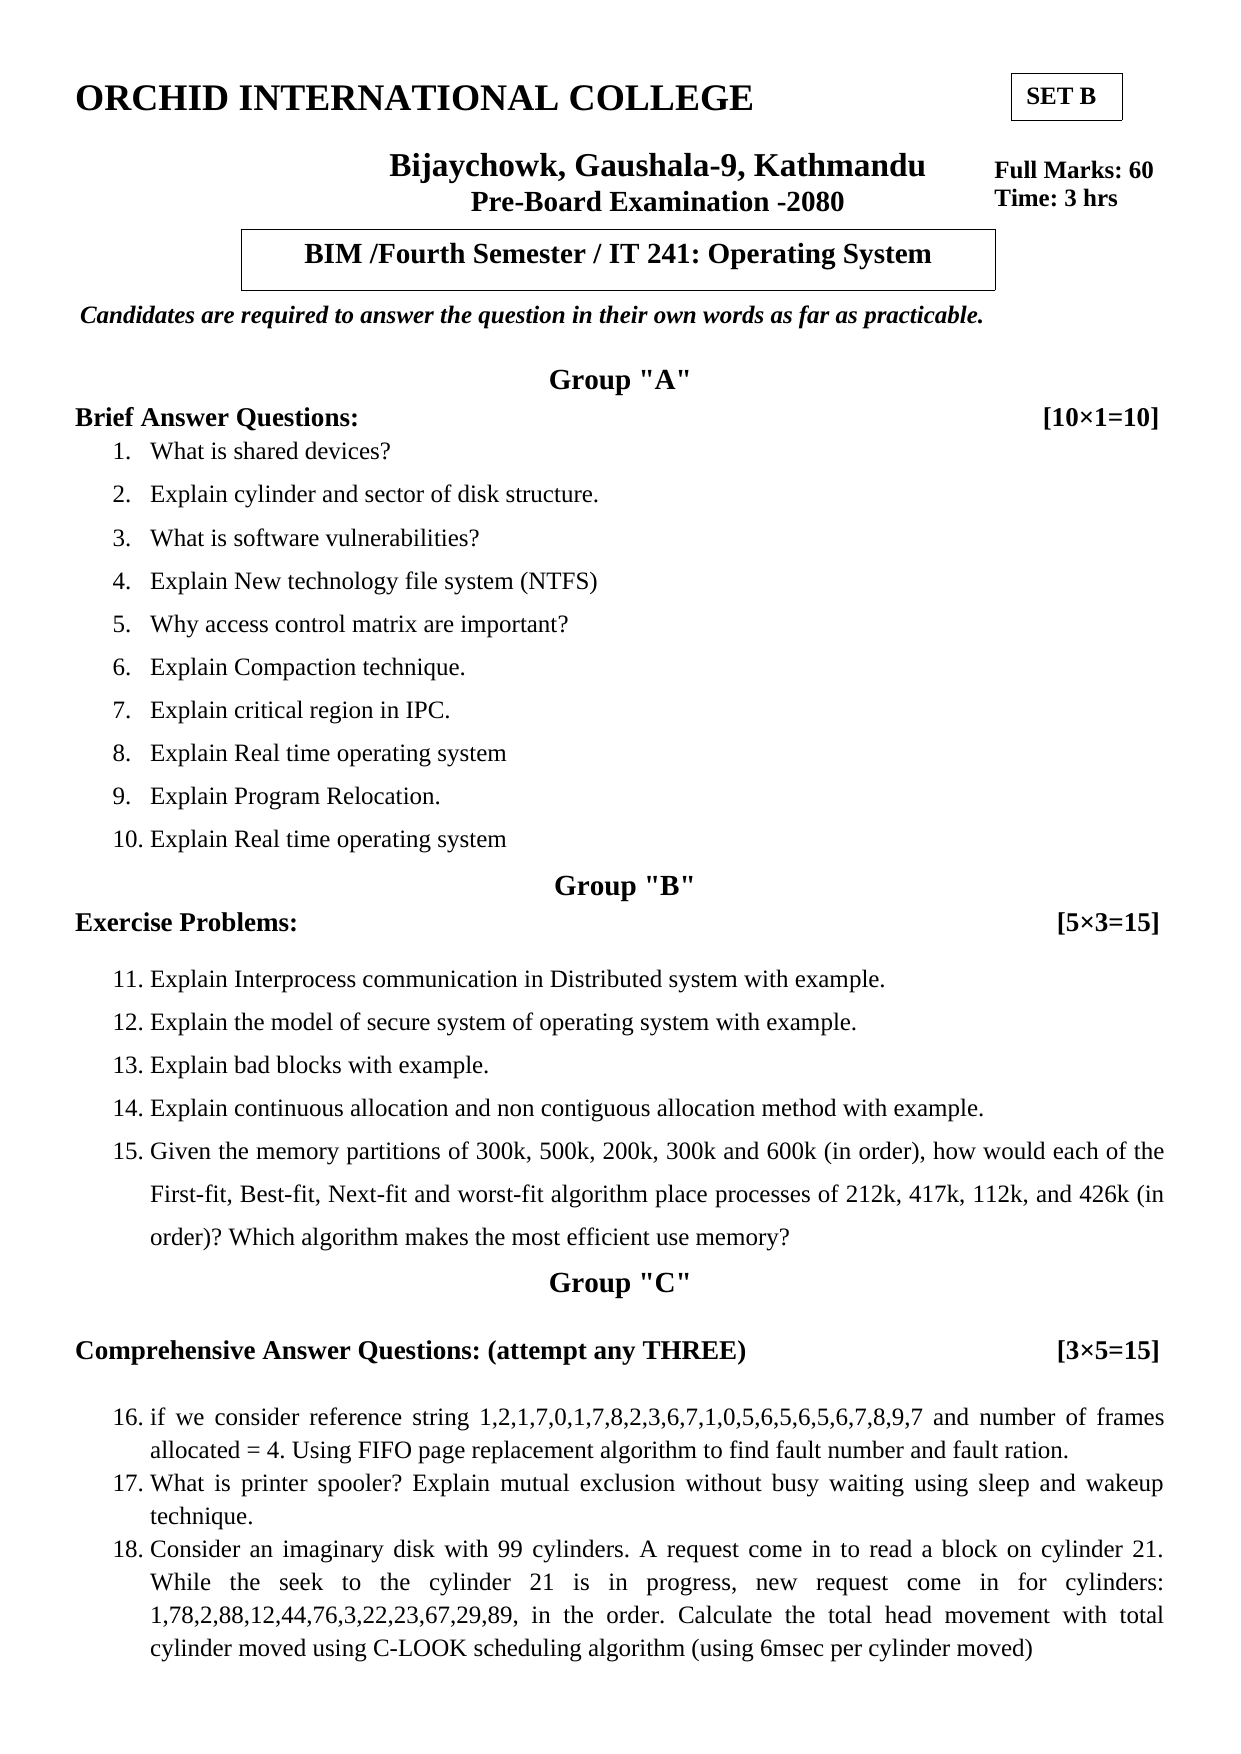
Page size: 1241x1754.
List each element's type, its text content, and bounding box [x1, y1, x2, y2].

list Group "C" [75, 1266, 1165, 1299]
list Consider an imaginary disk with 99 cylinders. A request come in to read a block on cylinder 21. While the seek to the cylinder 21 is in progress, new request come in for cylinders: 1,78,2,88,12,44,76,3,22,23,67,29,89, in the order. Calculate the total head movement with total cylinder moved using C-LOOK scheduling algorithm (using 6msec per cylinder moved) [112, 1534, 1165, 1662]
list What is shared devices? [112, 436, 1165, 465]
list Explain Compaction technique. [112, 652, 1165, 681]
list Pre-Board Examination -2080 [150, 184, 979, 217]
list Explain critical region in IPC. [112, 695, 1165, 724]
subtitle Group "A" [75, 362, 1165, 396]
list Explain New technology file system (NTFS) [112, 566, 1165, 594]
list Explain continuous allocation and non contiguous allocation method with example. [112, 1093, 1165, 1122]
list What is software vulnerabilities? [112, 523, 1165, 551]
list Why access control matrix are important? [112, 609, 1165, 638]
list Explain Interprocess communication in Distributed system with example. [112, 964, 1165, 992]
list Explain Real time operating system [112, 738, 1165, 767]
list Bijaychowk, Gaushala-9, Kathmandu [150, 145, 1165, 184]
text Candidates are required to answer the question in their own words as far as practicable. [75, 300, 1165, 329]
list if we consider reference string 1,2,1,7,0,1,7,8,2,3,6,7,1,0,5,6,5,6,5,6,7,8,9,7 and number of frames allocated = 4. Using FIFO page replacement algorithm to find fault number and fault ration. [112, 1402, 1165, 1464]
list Exercise Problems: [5×3=15] [75, 906, 1165, 937]
list What is printer spooler? Explain mutual exclusion without busy waiting using sleep and wakeup technique. [112, 1468, 1165, 1530]
list Comprehensive Answer Questions: (attempt any THREE) [3×5=15] [75, 1334, 1165, 1366]
list Explain the model of secure system of operating system with example. [112, 1007, 1165, 1036]
list Explain Real time operating system [112, 824, 1165, 853]
list Explain cylinder and sector of disk structure. [112, 479, 1165, 508]
list Explain bad blocks with example. [112, 1050, 1165, 1079]
list Group "B" [84, 868, 1165, 901]
list Explain Program Relocation. [112, 781, 1165, 810]
text Brief Answer Questions: [10×1=10] [75, 401, 1165, 432]
list Given the memory partitions of 300k, 500k, 200k, 300k and 600k (in order), how would each of the First-fit, Best-fit, Next-fit and worst-fit algorithm place processes of 212k, 417k, 112k, and 426k (in order)? Which algorithm makes the most efficient use memory? [112, 1136, 1165, 1251]
